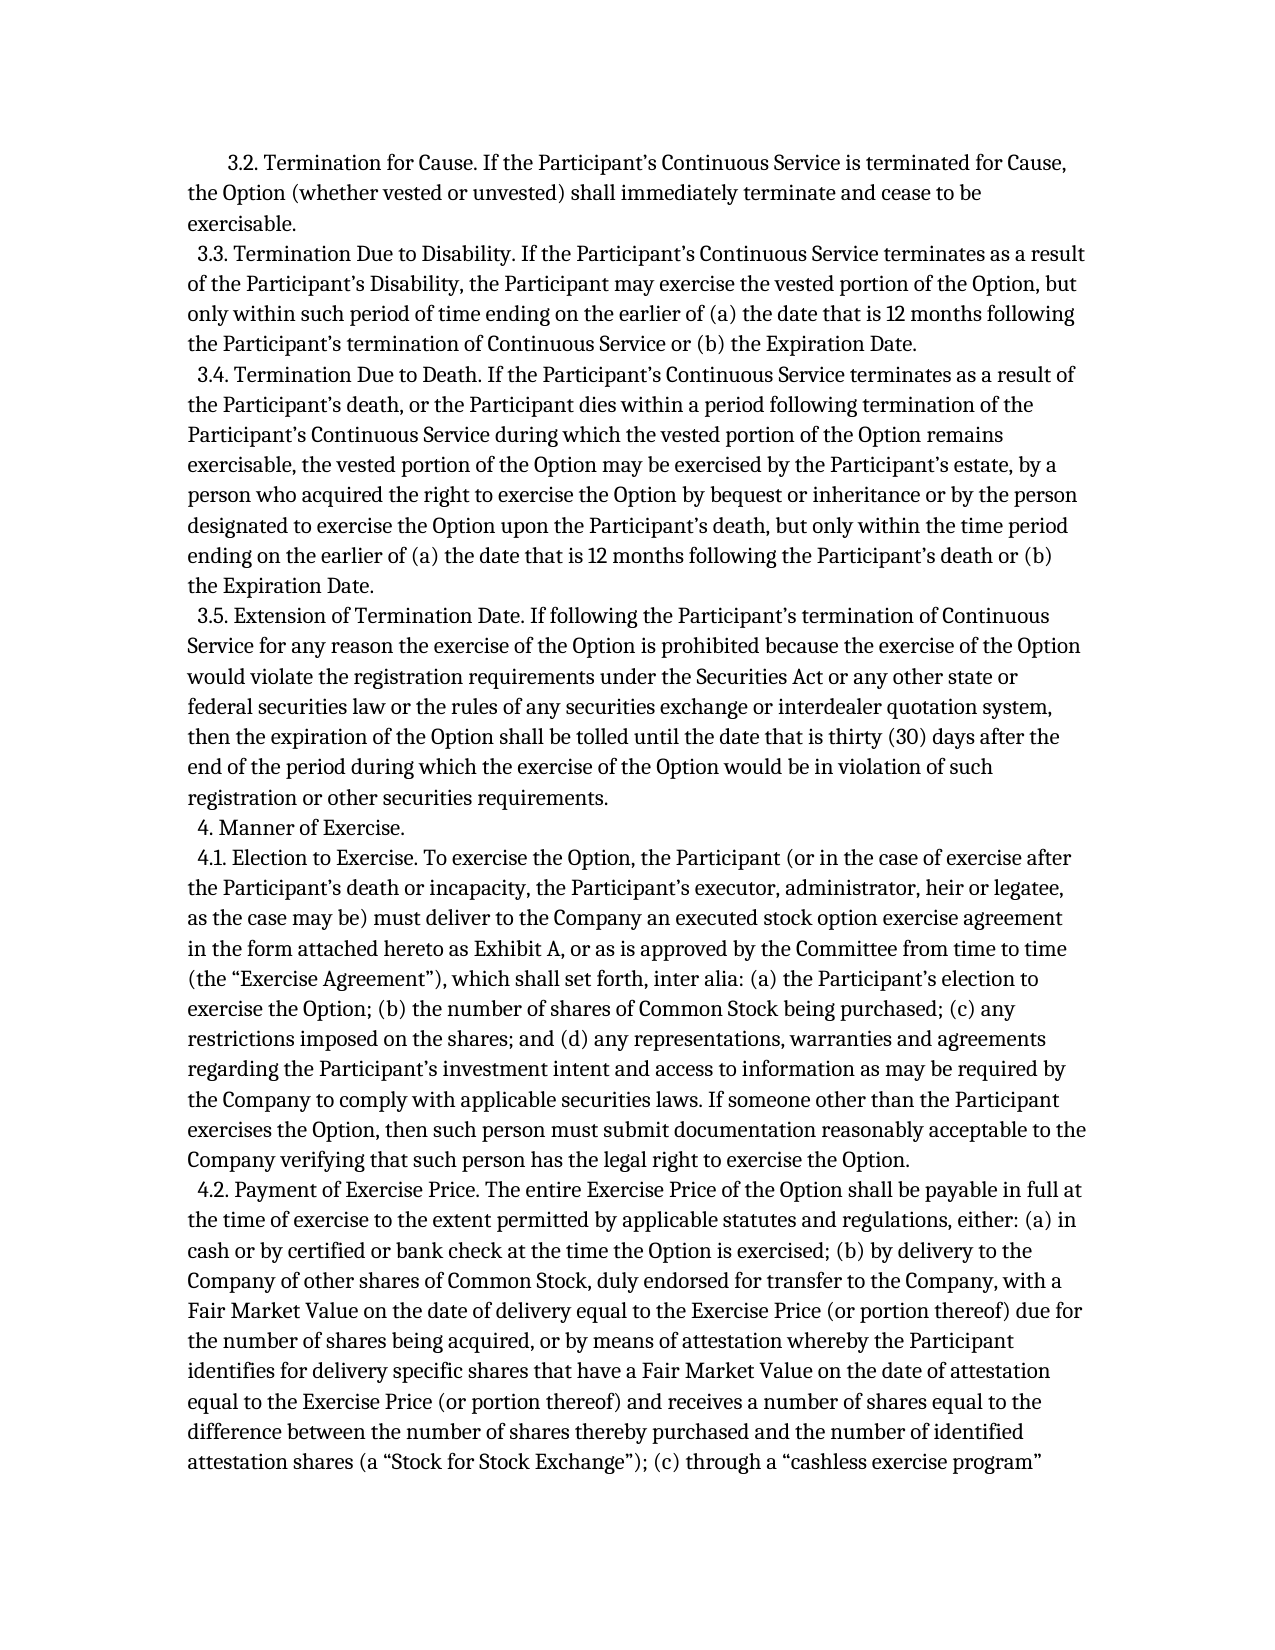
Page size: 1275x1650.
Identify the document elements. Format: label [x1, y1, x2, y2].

text [187, 150, 1087, 1475]
